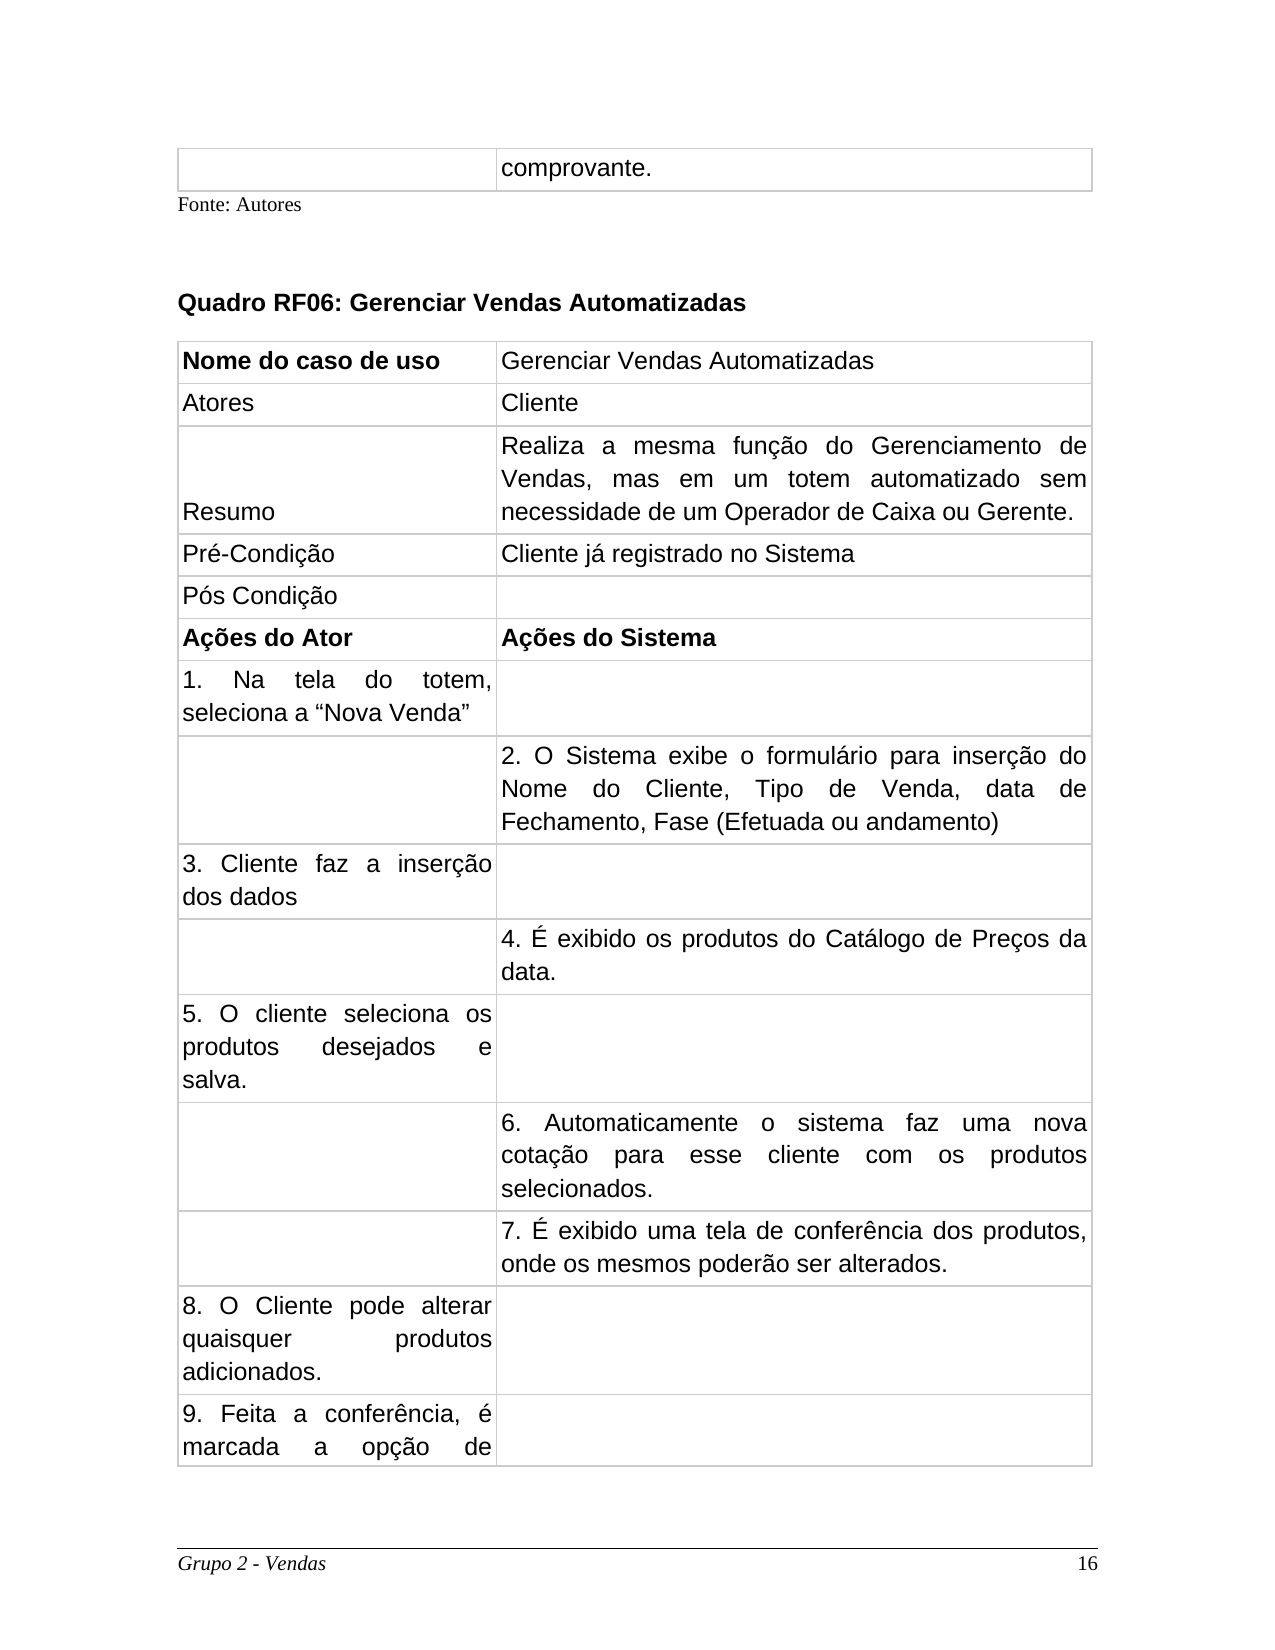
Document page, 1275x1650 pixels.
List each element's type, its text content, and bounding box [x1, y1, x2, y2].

text Fonte: Autores [177, 191, 1098, 216]
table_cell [179, 1395, 496, 1465]
table_cell 8. O Cliente pode alterar quaisquer produtos adicionados. [179, 1287, 496, 1393]
table_cell Realiza a mesma função do Gerenciamento de Vendas, mas em um totem automatizado sem necessidade de um Operador de Caixa ou Gerente. [497, 427, 1091, 533]
table_header Nome do caso de uso [179, 342, 496, 383]
table_cell [179, 737, 496, 843]
table_cell Atores [179, 384, 496, 425]
table_cell 3. Cliente faz a inserção dos dados [179, 845, 496, 918]
table_cell [179, 149, 496, 190]
table_cell [497, 1395, 1091, 1465]
table_cell 7. É exibido uma tela de conferência dos produtos, onde os mesmos poderão ser alterados. [497, 1212, 1091, 1285]
table_cell Ações do Ator [179, 619, 496, 660]
table_cell Pré-Condição [179, 535, 496, 575]
table_cell 4. É exibido os produtos do Catálogo de Preços da data. [497, 920, 1091, 993]
table_cell [497, 845, 1091, 918]
table_cell [497, 995, 1091, 1102]
table_cell Pós Condição [179, 577, 496, 617]
table_cell [179, 1103, 496, 1210]
table_cell 1. Na tela do totem, seleciona a “Nova Venda” [179, 661, 496, 735]
table_cell 2. O Sistema exibe o formulário para inserção do Nome do Cliente, Tipo de Venda, data de Fechamento, Fase (Efetuada ou andamento) [497, 737, 1091, 843]
table_cell Resumo [179, 427, 496, 533]
table_cell Ações do Sistema [497, 619, 1091, 660]
table_cell [179, 920, 496, 993]
table_cell [497, 577, 1091, 617]
table_cell Cliente já registrado no Sistema [497, 535, 1091, 575]
table_cell Cliente [497, 384, 1091, 425]
table_cell [497, 661, 1091, 735]
table_cell [497, 1287, 1091, 1393]
table_cell 6. Automaticamente o sistema faz uma nova cotação para esse cliente com os produtos selecionados. [497, 1103, 1091, 1210]
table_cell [497, 149, 1091, 190]
table_cell 5. O cliente seleciona os produtos desejados e salva. [179, 995, 496, 1102]
table_cell [179, 1212, 496, 1285]
table_header Gerenciar Vendas Automatizadas [497, 342, 1091, 383]
text Quadro RF06: Gerenciar Vendas Automatizadas [177, 288, 1098, 316]
